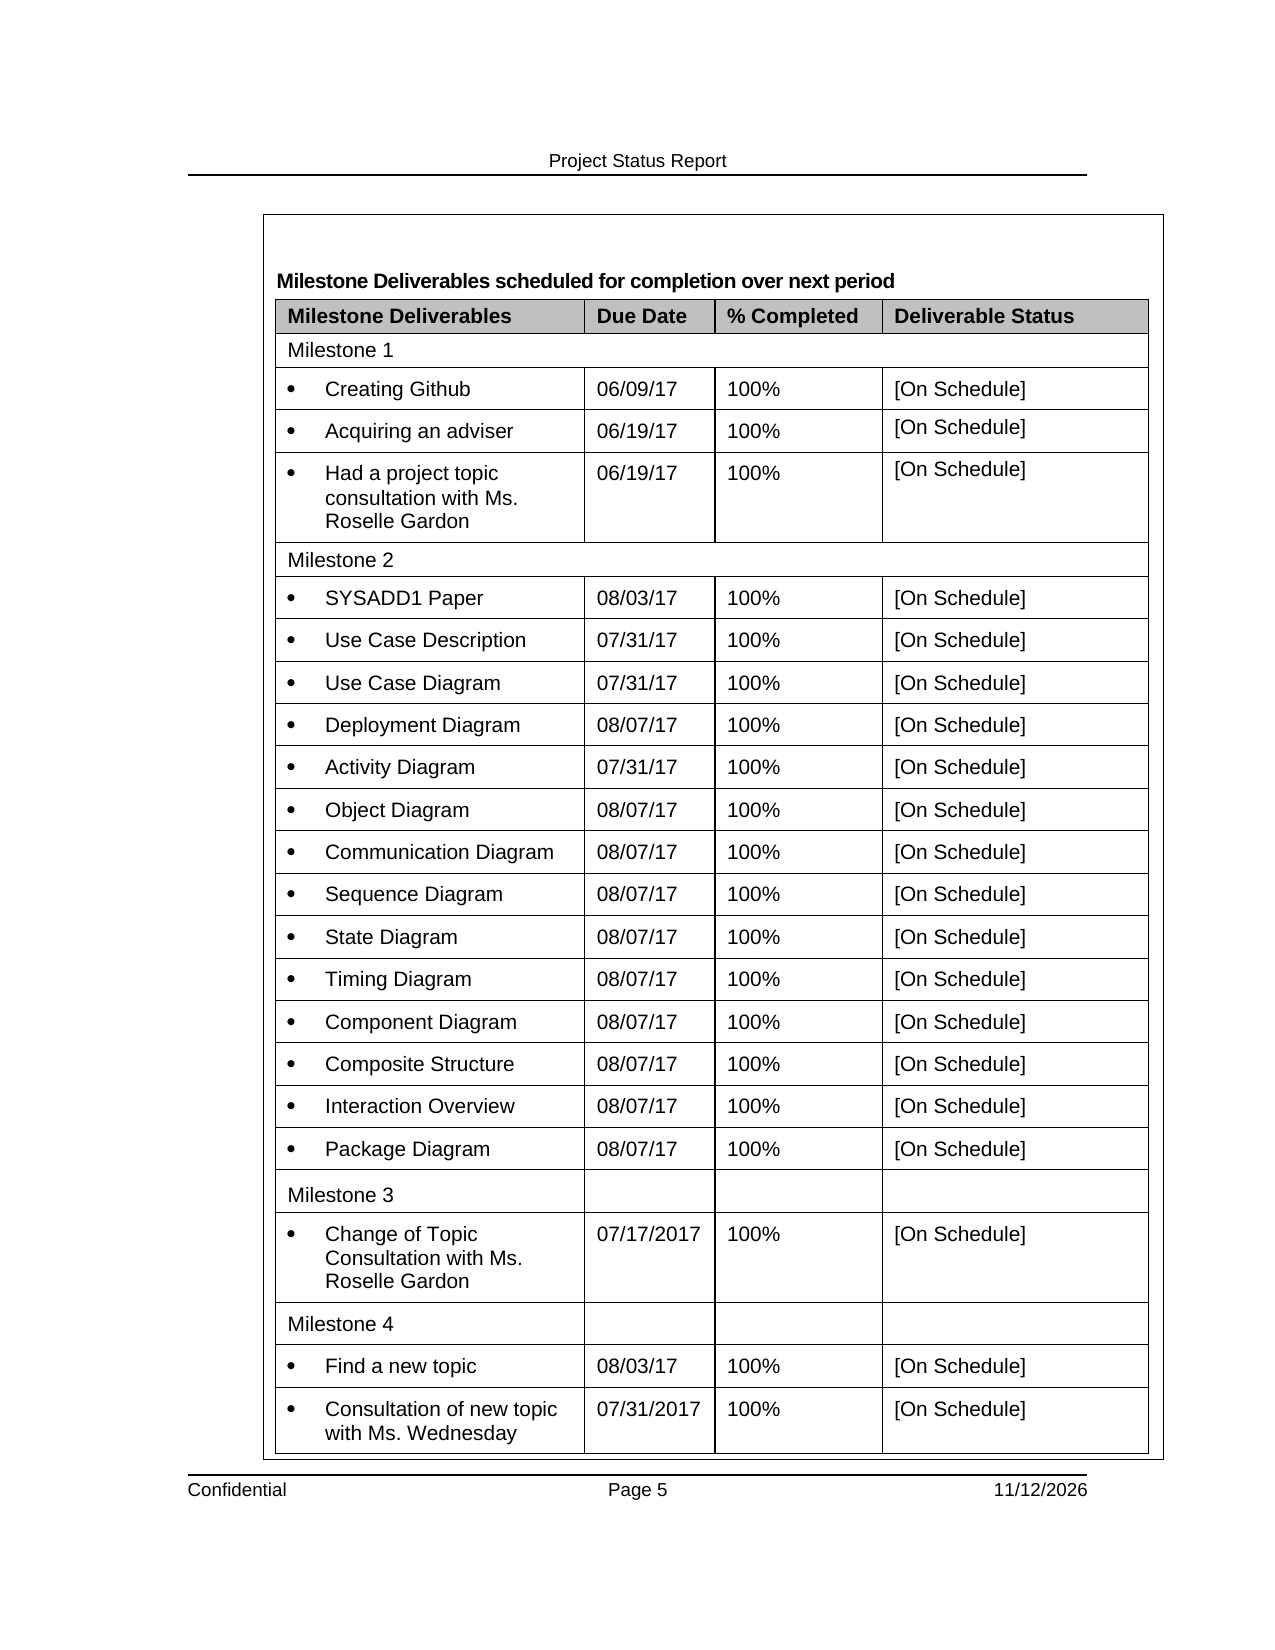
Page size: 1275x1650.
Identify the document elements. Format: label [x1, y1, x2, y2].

table_cell [264, 215, 1163, 1458]
